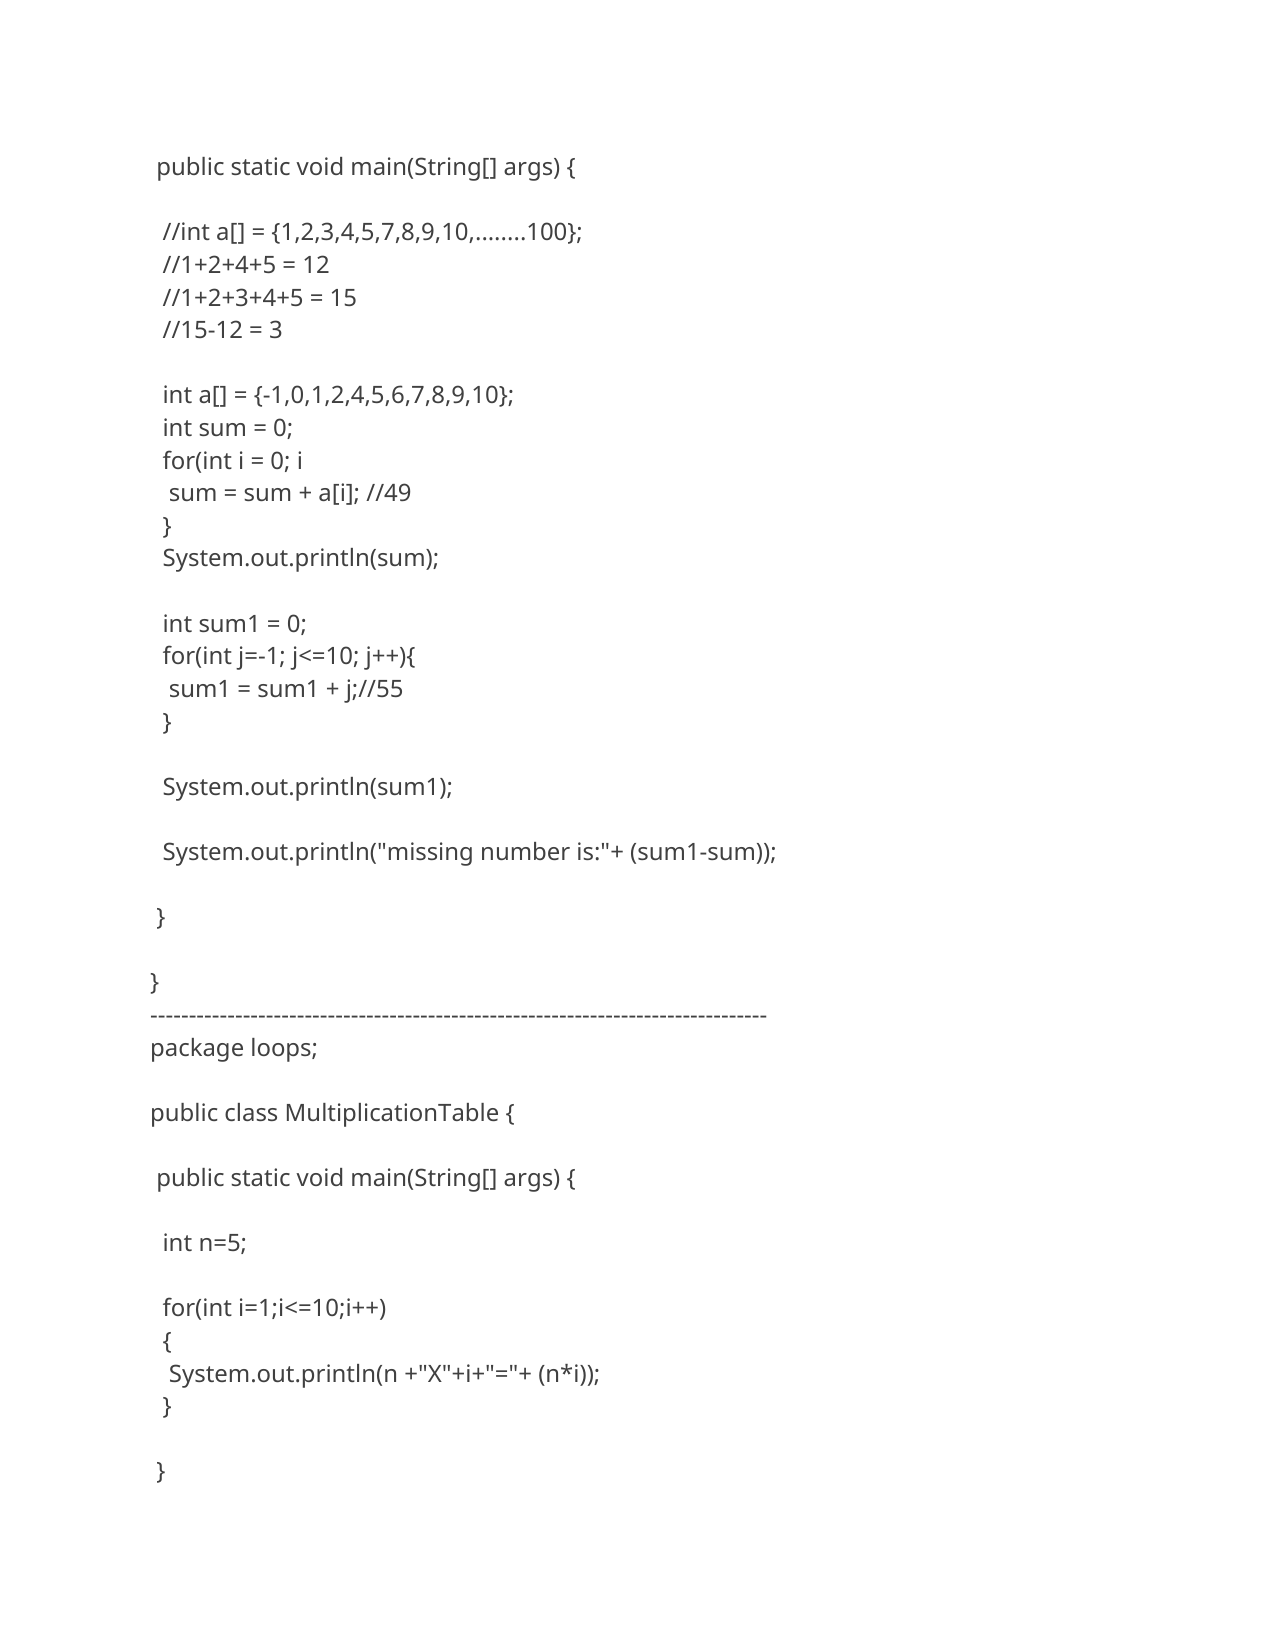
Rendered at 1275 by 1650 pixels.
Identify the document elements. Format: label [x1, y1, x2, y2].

text [150, 150, 1125, 1487]
